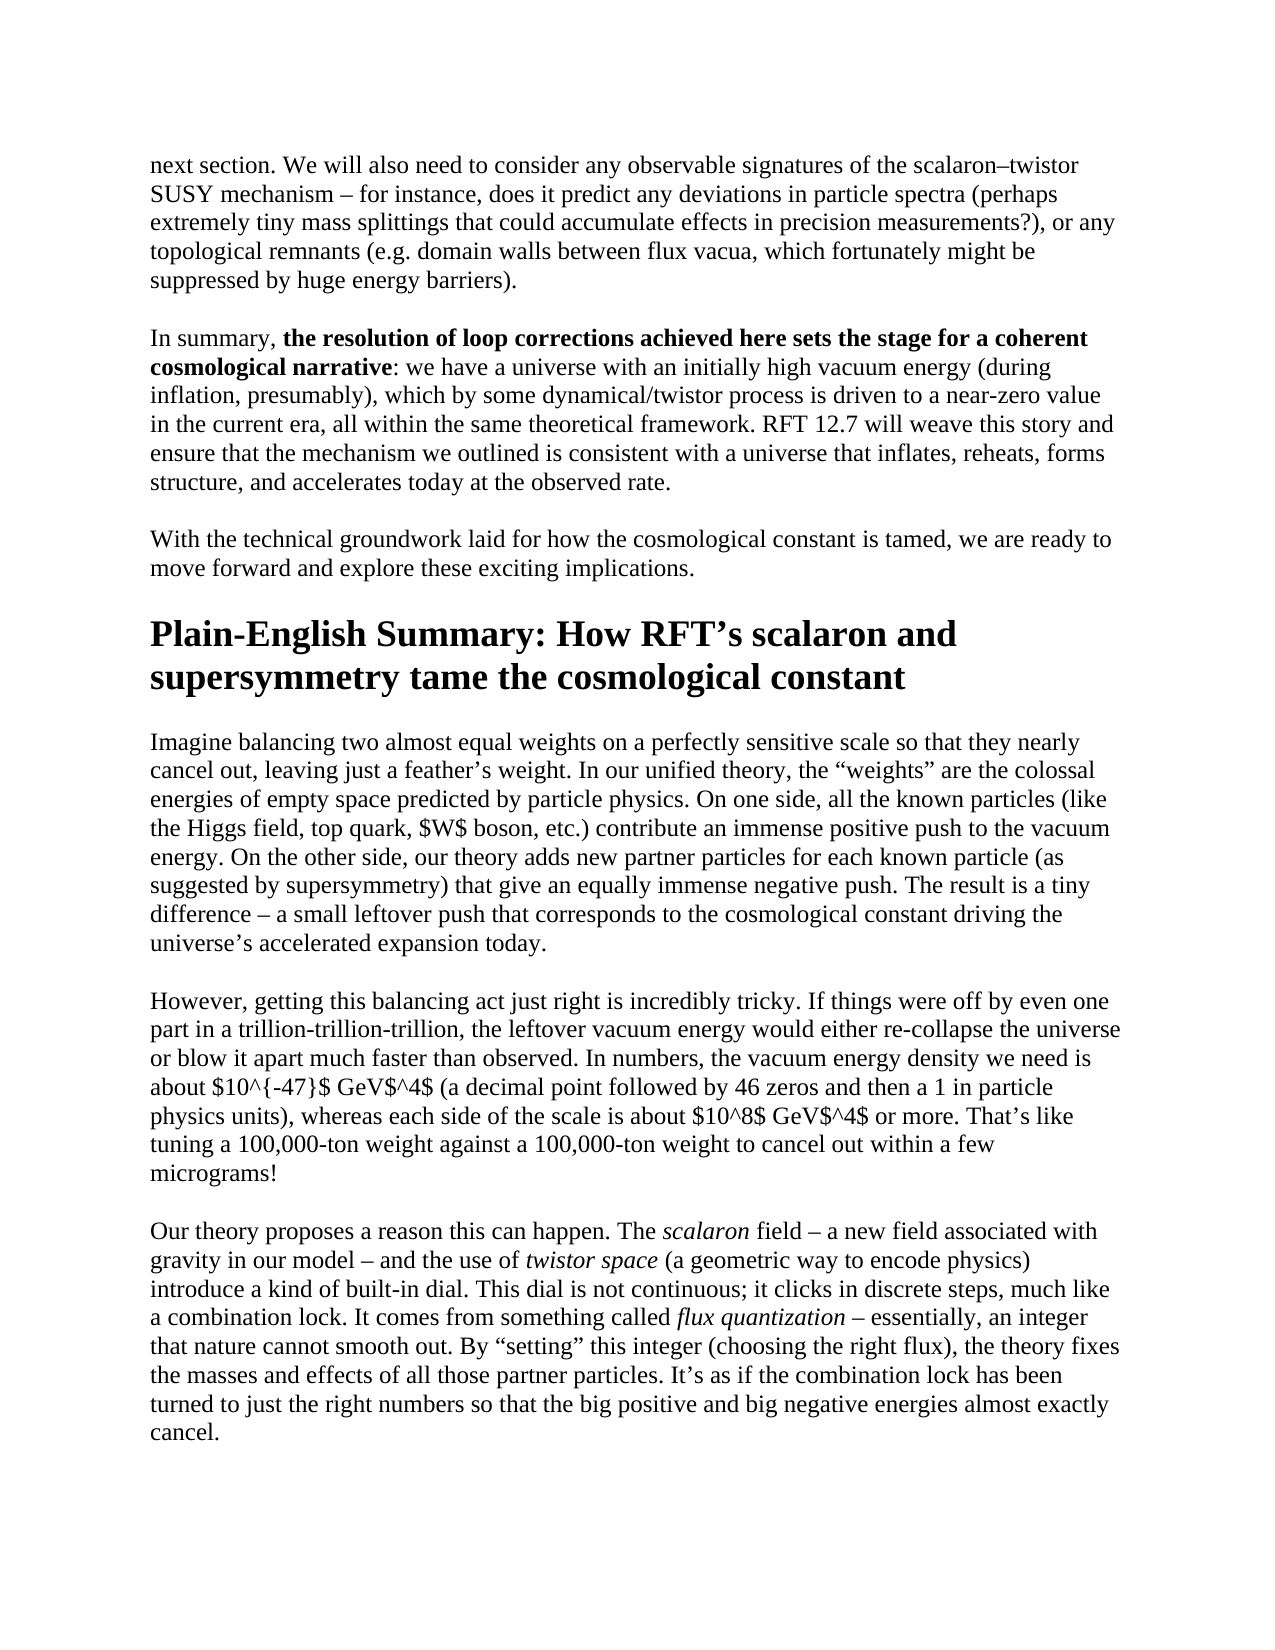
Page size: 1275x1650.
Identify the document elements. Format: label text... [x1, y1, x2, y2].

text Plain-English Summary: How RFT’s scalaron and supersymmetry tame the cosmological constant [150, 611, 1125, 697]
text However, getting this balancing act just right is incredibly tricky. If things were off by even one part in a trillion-trillion-trillion, the leftover vacuum energy would either re-collapse the universe or blow it apart much faster than observed. In numbers, the vacuum energy density we need is about $10^{-47}$ GeV$^4$ (a decimal point followed by 46 zeros and then a 1 in particle physics units), whereas each side of the scale is about $10^8$ GeV$^4$ or more. That’s like tuning a 100,000-ton weight against a 100,000-ton weight to cancel out within a few micrograms! [150, 986, 1125, 1187]
text Imagine balancing two almost equal weights on a perfectly sensitive scale so that they nearly cancel out, leaving just a feather’s weight. In our unified theory, the “weights” are the colossal energies of empty space predicted by particle physics. On one side, all the known particles (like the Higgs field, top quark, $W$ boson, etc.) contribute an immense positive push to the vacuum energy. On the other side, our theory adds new partner particles for each known particle (as suggested by supersymmetry) that give an equally immense negative push. The result is a tiny difference – a small leftover push that corresponds to the cosmological constant driving the universe’s accelerated expansion today. [150, 727, 1125, 957]
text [150, 150, 1125, 294]
text In summary, the resolution of loop corrections achieved here sets the stage for a coherent cosmological narrative: we have a universe with an initially high vacuum energy (during inflation, presumably), which by some dynamical/twistor process is driven to a near-zero value in the current era, all within the same theoretical framework. RFT 12.7 will weave this story and ensure that the mechanism we outlined is consistent with a universe that inflates, reheats, forms structure, and accelerates today at the observed rate. [150, 323, 1125, 495]
text With the technical groundwork laid for how the cosmological constant is tamed, we are ready to move forward and explore these exciting implications. [150, 524, 1125, 582]
text Our theory proposes a reason this can happen. The scalaron field – a new field associated with gravity in our model – and the use of twistor space (a geometric way to encode physics) introduce a kind of built-in dial. This dial is not continuous; it clicks in discrete steps, much like a combination lock. It comes from something called flux quantization – essentially, an integer that nature cannot smooth out. By “setting” this integer (choosing the right flux), the theory fixes the masses and effects of all those partner particles. It’s as if the combination lock has been turned to just the right numbers so that the big positive and big negative energies almost exactly cancel. [150, 1216, 1125, 1446]
